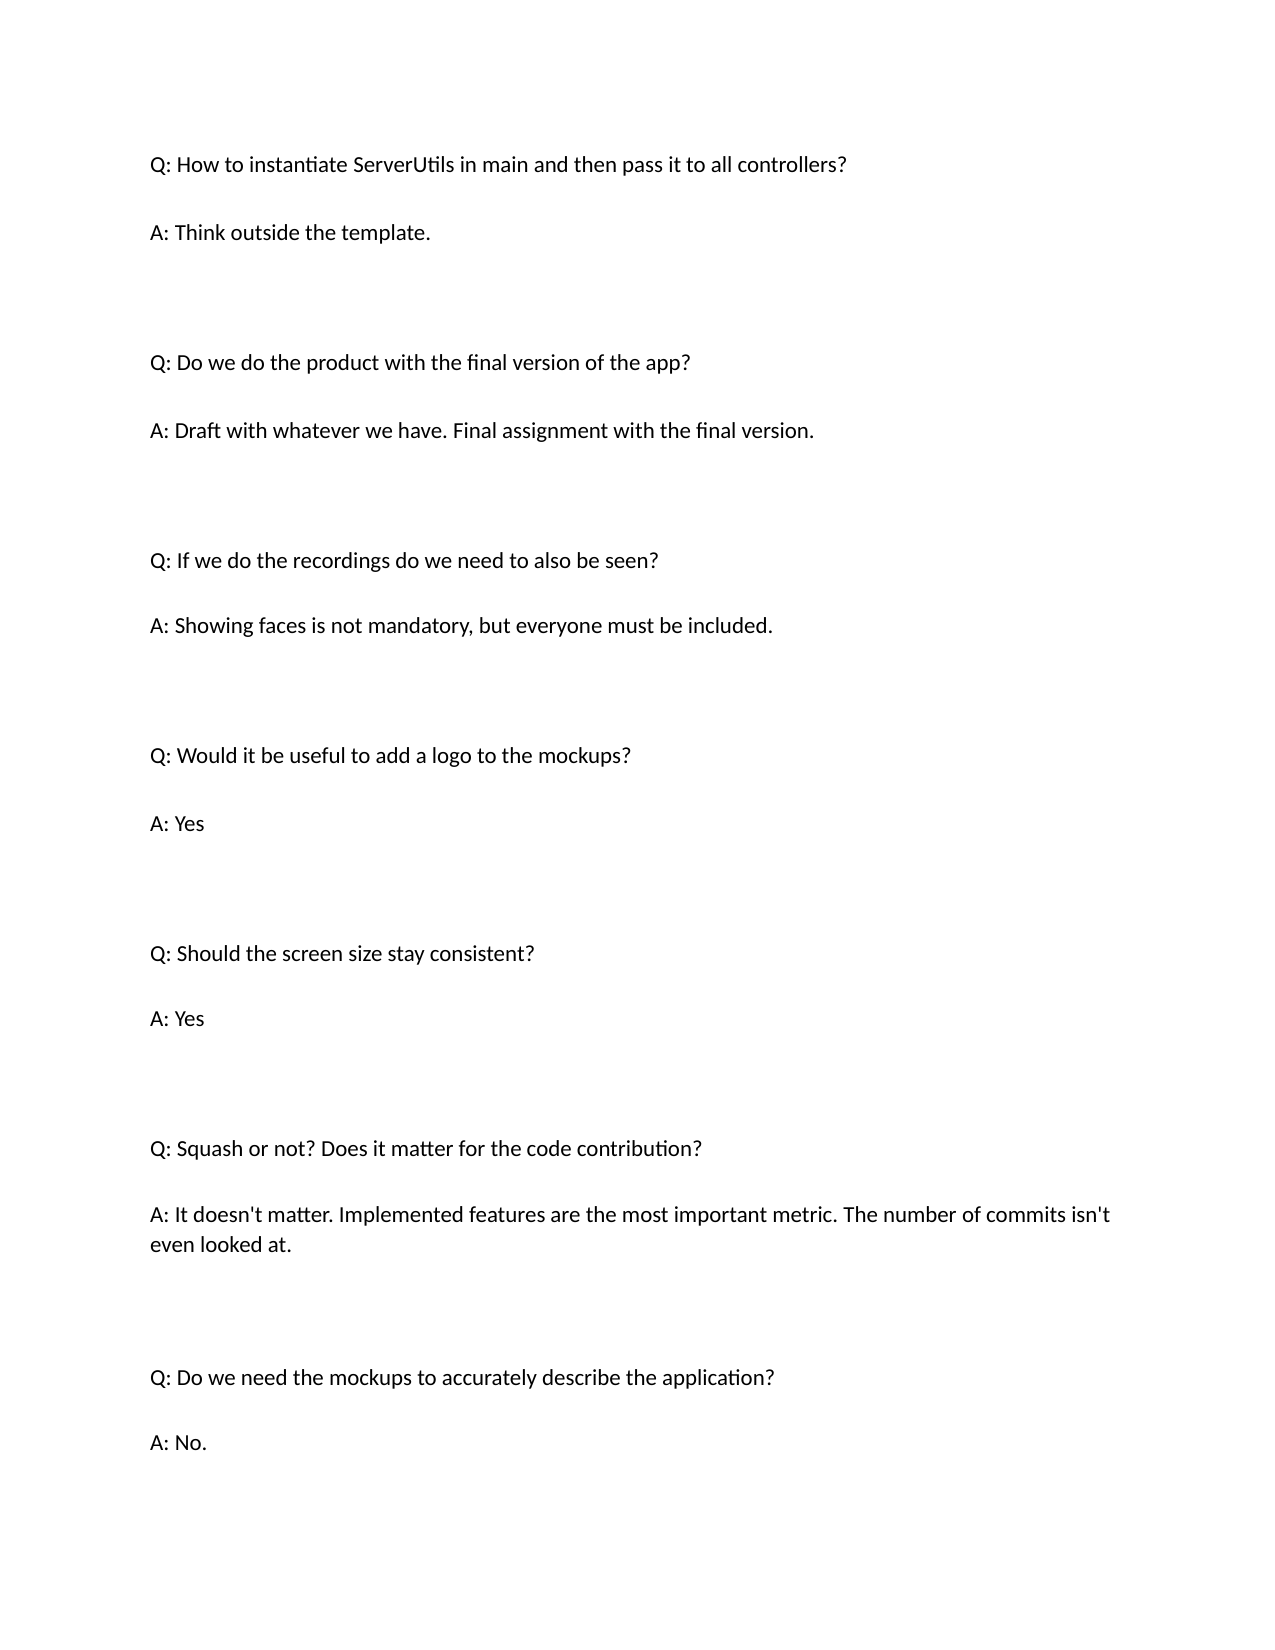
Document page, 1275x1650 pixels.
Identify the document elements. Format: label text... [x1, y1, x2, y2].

text Q: Do we do the product with the final version of the app? [150, 348, 1125, 376]
text A: No. [150, 1429, 1125, 1456]
text Q: How to instantiate ServerUtils in main and then pass it to all controllers? [150, 150, 1125, 178]
text A: It doesn't matter. Implemented features are the most important metric. The number of commits isn't even looked at. [150, 1200, 1125, 1258]
text Q: Should the screen size stay consistent? [150, 940, 1125, 967]
text A: Yes [150, 810, 1125, 837]
text A: Yes [150, 1005, 1125, 1032]
text Q: Do we need the mockups to accurately describe the application? [150, 1364, 1125, 1391]
text A: Showing faces is not mandatory, but everyone must be included. [150, 611, 1125, 639]
text A: Think outside the template. [150, 218, 1125, 246]
text A: Draft with whatever we have. Final assignment with the final version. [150, 416, 1125, 444]
text Q: If we do the recordings do we need to also be seen? [150, 546, 1125, 574]
text Q: Squash or not? Does it matter for the code contribution? [150, 1135, 1125, 1162]
text Q: Would it be useful to add a logo to the mockups? [150, 741, 1125, 769]
